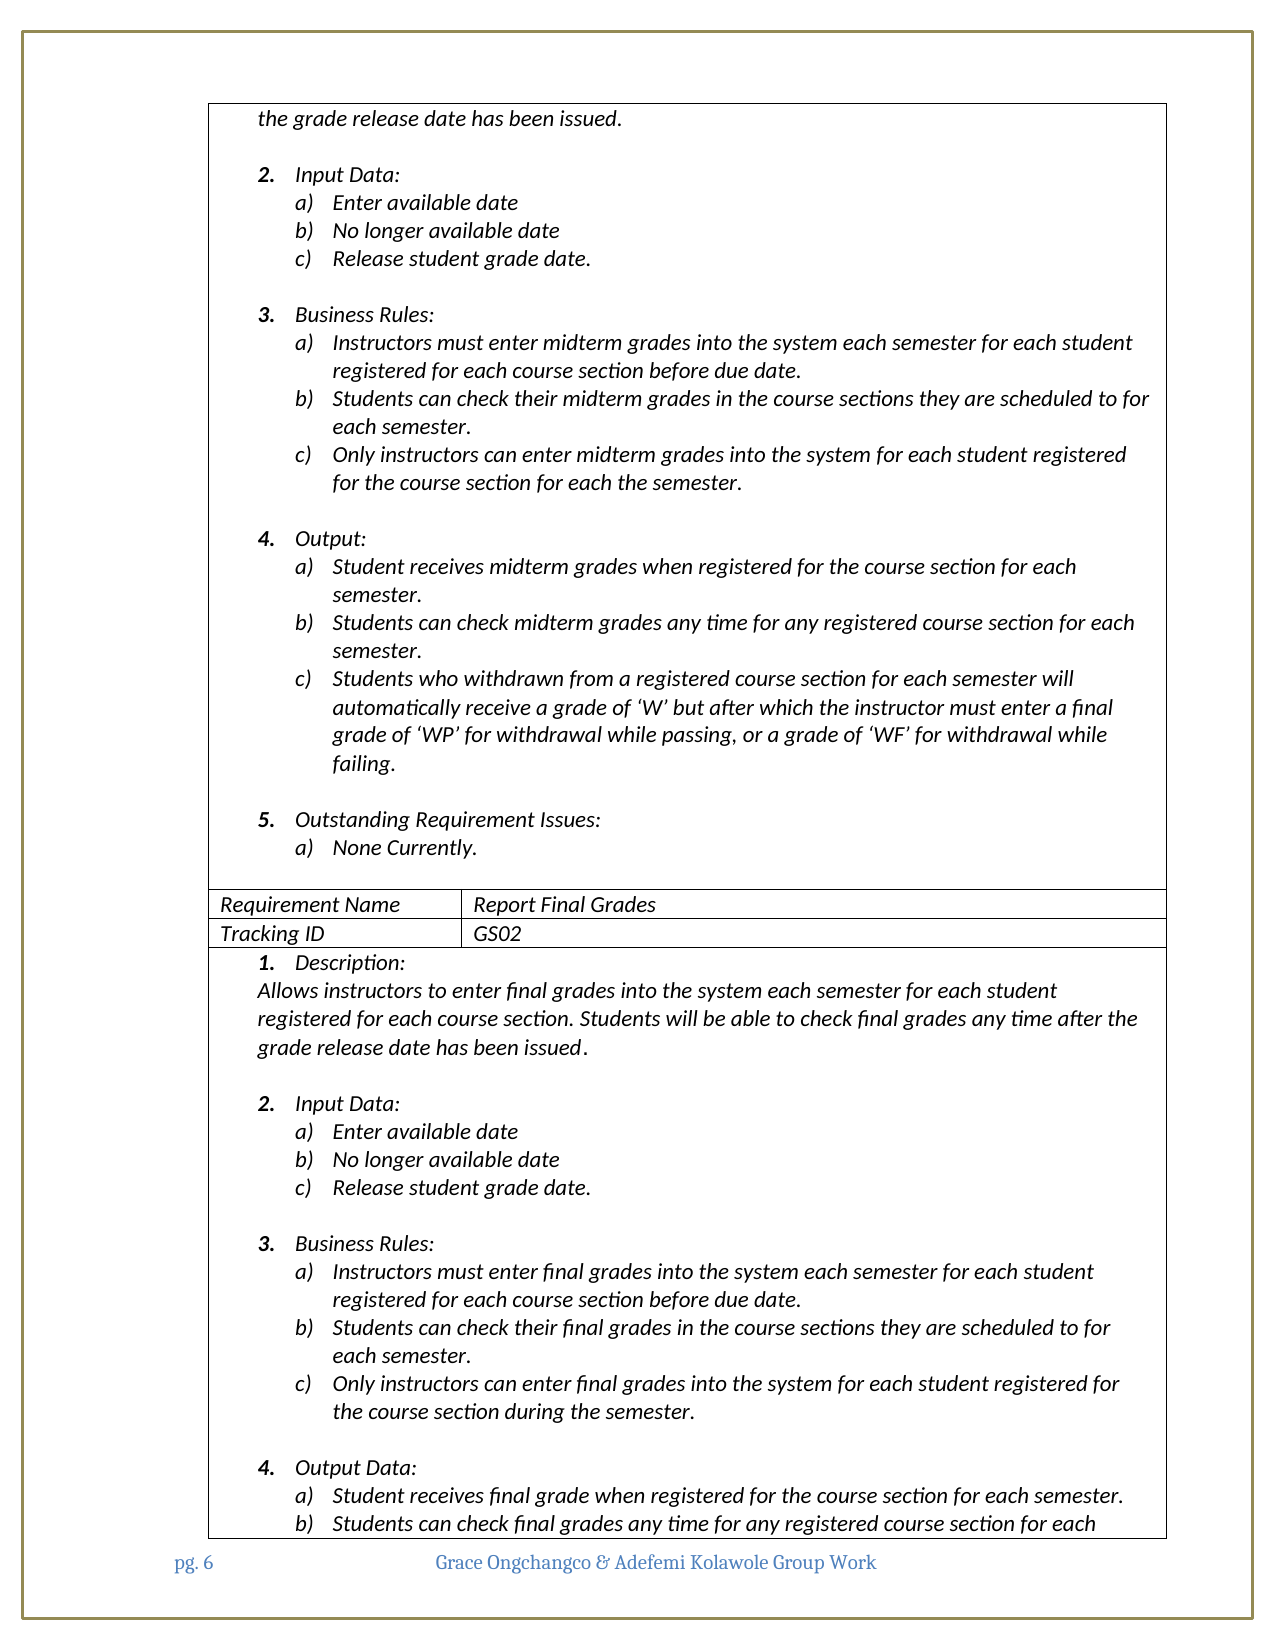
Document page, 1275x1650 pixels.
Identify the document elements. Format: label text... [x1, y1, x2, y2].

table_cell Report Final Grades [462, 890, 1166, 918]
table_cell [209, 104, 1166, 889]
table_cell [209, 948, 1166, 1537]
table_cell GS02 [462, 919, 1166, 947]
table_cell Requirement Name [209, 890, 461, 918]
table_cell Tracking ID [209, 919, 461, 947]
